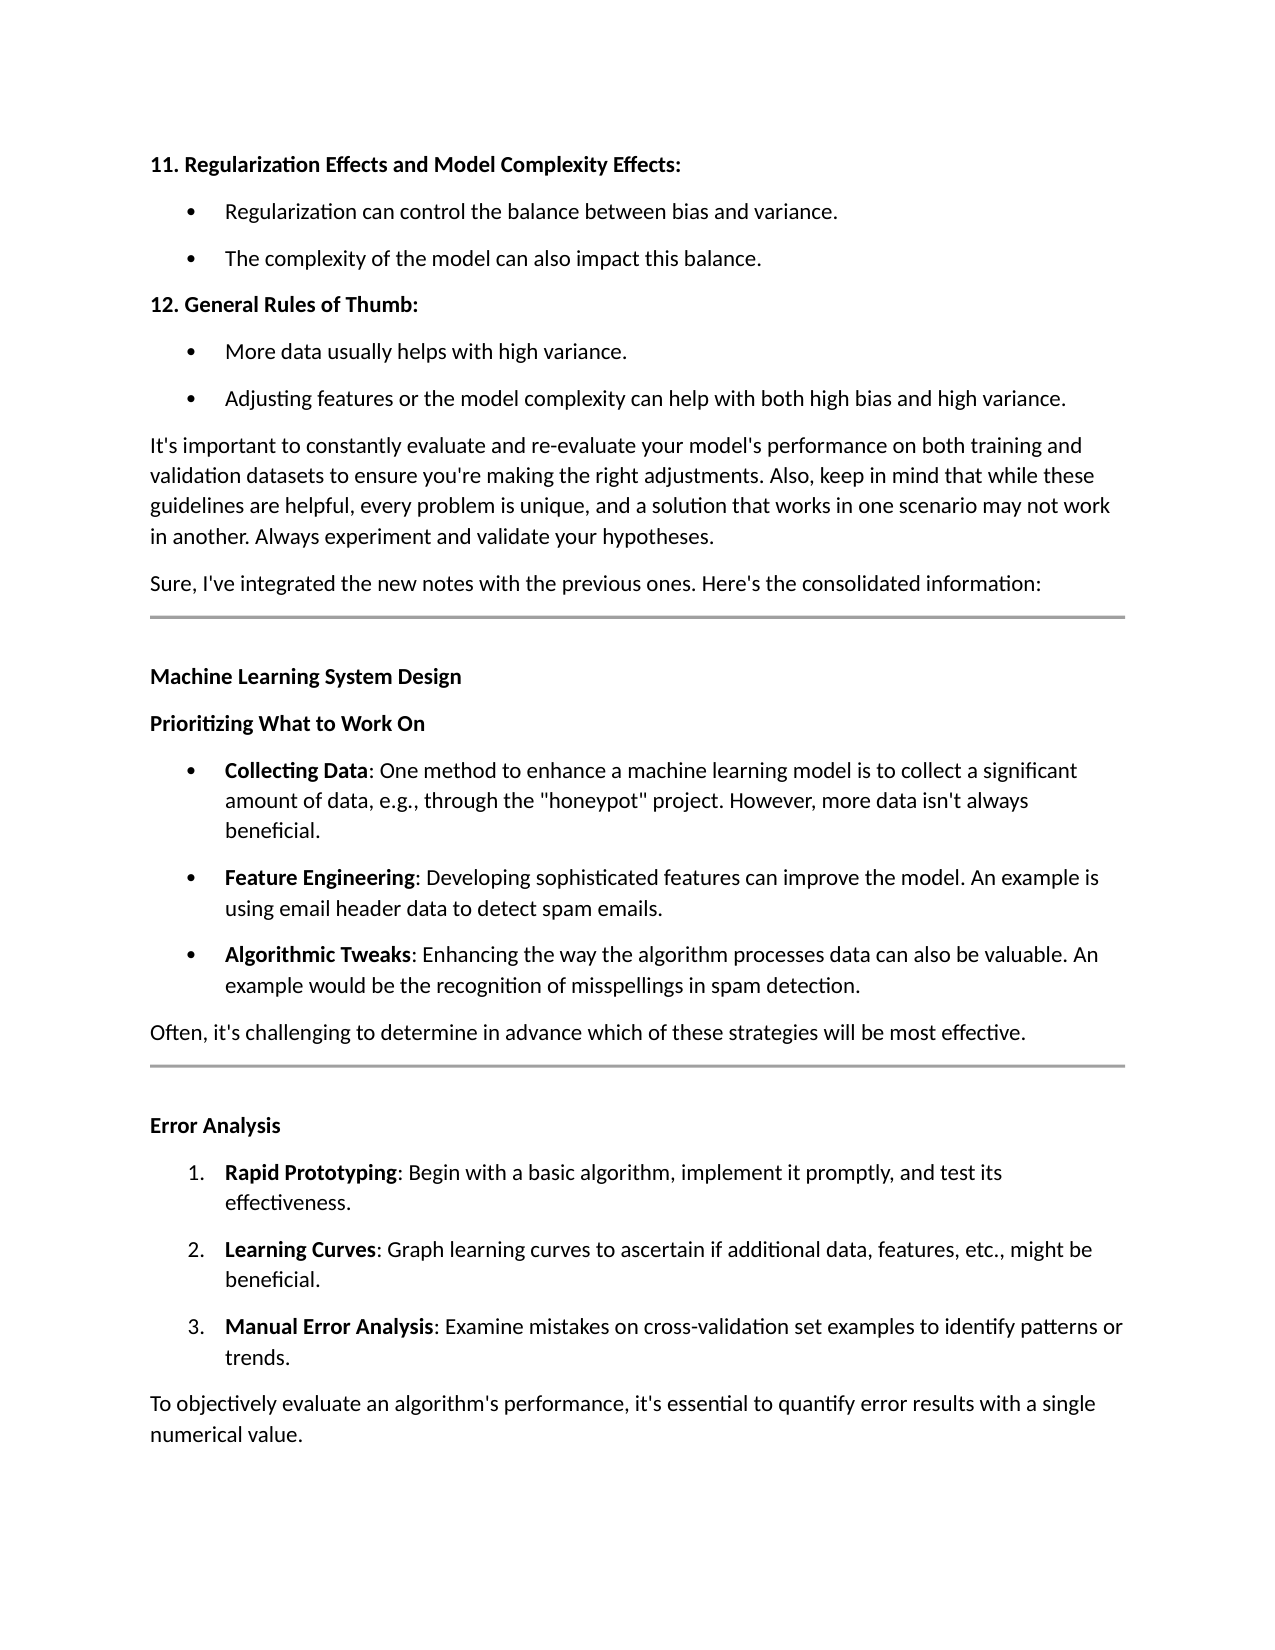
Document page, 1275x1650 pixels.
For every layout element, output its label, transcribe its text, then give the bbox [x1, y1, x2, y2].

text Sure, I've integrated the new notes with the previous ones. Here's the consolidated information: [150, 569, 1125, 597]
text To objectively evaluate an algorithm's performance, it's essential to quantify error results with a single numerical value. [150, 1389, 1125, 1448]
list Rapid Prototyping: Begin with a basic algorithm, implement it promptly, and test its effectiveness. [187, 1158, 1125, 1217]
list The complexity of the model can also impact this balance. [187, 244, 1125, 272]
list Feature Engineering: Developing sophisticated features can improve the model. An example is using email header data to detect spam emails. [187, 863, 1125, 922]
list Learning Curves: Graph learning curves to ascertain if additional data, features, etc., might be beneficial. [187, 1235, 1125, 1294]
text Machine Learning System Design [150, 662, 1125, 691]
list Adjusting features or the model complexity can help with both high bias and high variance. [187, 384, 1125, 412]
list Collecting Data: One method to enhance a machine learning model is to collect a significant amount of data, e.g., through the "honeypot" project. However, more data isn't always beneficial. [187, 756, 1125, 845]
list Manual Error Analysis: Examine mistakes on cross-validation set examples to identify patterns or trends. [187, 1312, 1125, 1371]
list More data usually helps with high variance. [187, 337, 1125, 366]
list Algorithmic Tweaks: Enhancing the way the algorithm processes data can also be valuable. An example would be the recognition of misspellings in spam detection. [187, 941, 1125, 999]
text Often, it's challenging to determine in advance which of these strategies will be most effective. [150, 1018, 1125, 1046]
text 11. Regularization Effects and Model Complexity Effects: [150, 150, 1125, 178]
list Regularization can control the balance between bias and variance. [187, 197, 1125, 225]
text It's important to constantly evaluate and re-evaluate your model's performance on both training and validation datasets to ensure you're making the right adjustments. Also, keep in mind that while these guidelines are helpful, every problem is unique, and a solution that works in one scenario may not work in another. Always experiment and validate your hypotheses. [150, 431, 1125, 550]
text 12. General Rules of Thumb: [150, 291, 1125, 319]
text Prioritizing What to Work On [150, 709, 1125, 737]
text Error Analysis [150, 1111, 1125, 1139]
